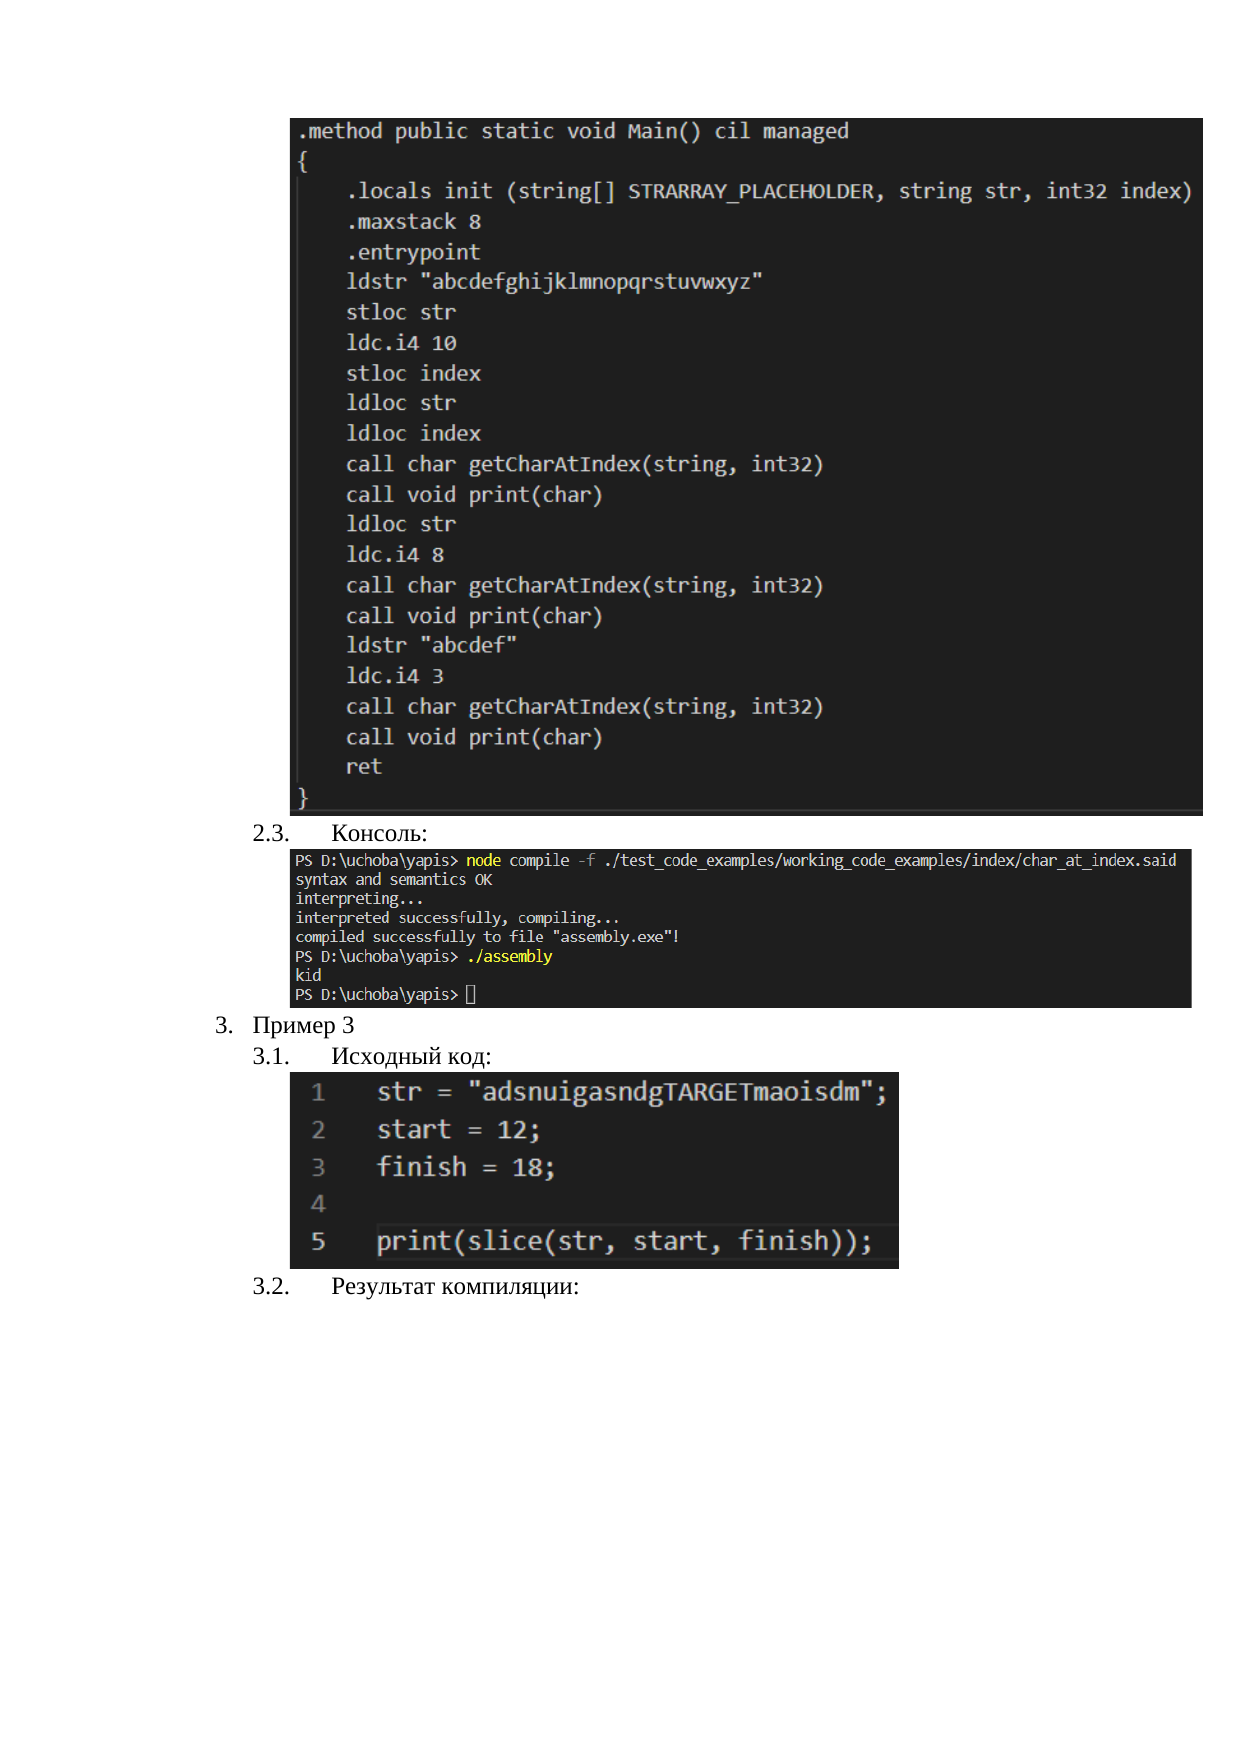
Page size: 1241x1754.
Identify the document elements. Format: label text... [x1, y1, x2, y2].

picture [289, 849, 1192, 1008]
list Результат компиляции: [252, 1271, 1152, 1300]
list Исходный код: [252, 1041, 1152, 1070]
list Пример 3 [215, 1010, 1152, 1039]
picture [289, 1072, 899, 1269]
list Консоль: [252, 818, 1152, 847]
picture [289, 118, 1203, 816]
